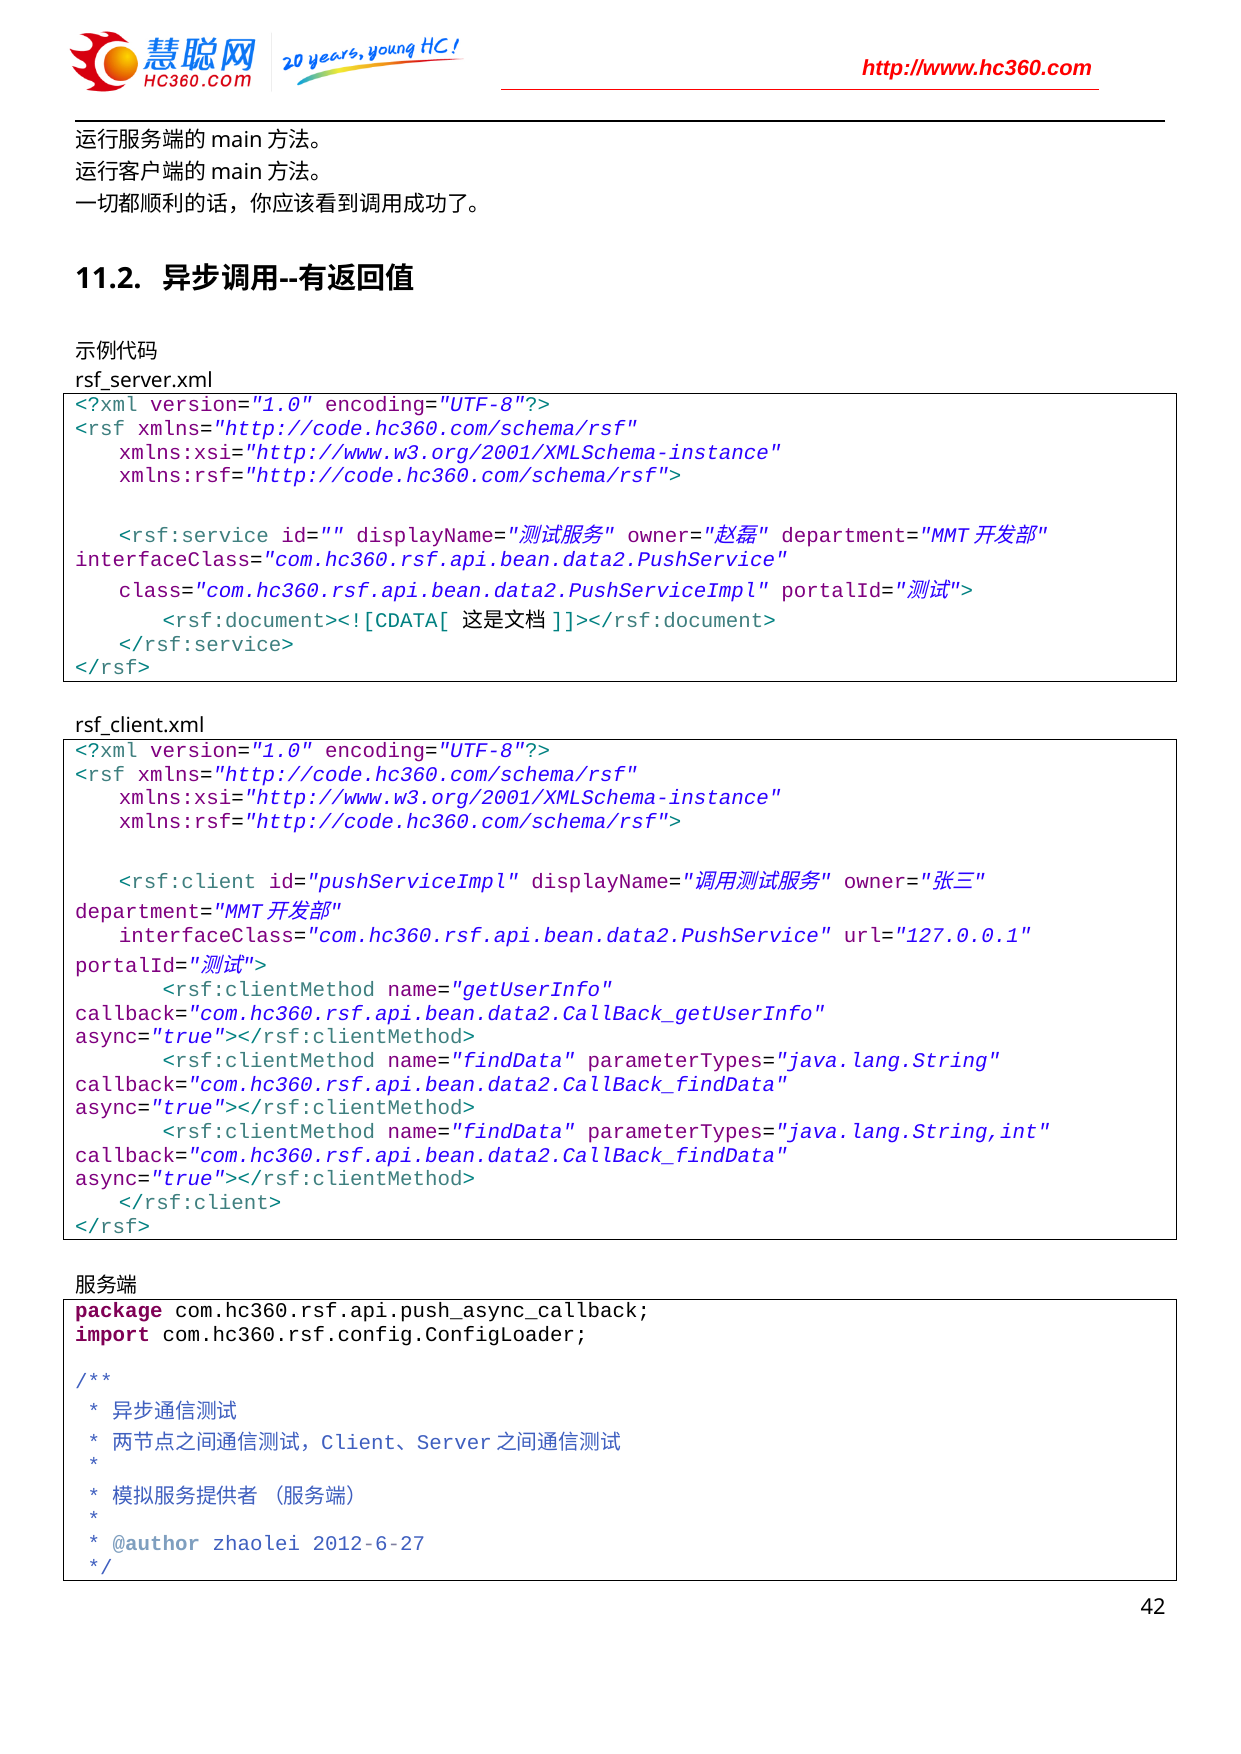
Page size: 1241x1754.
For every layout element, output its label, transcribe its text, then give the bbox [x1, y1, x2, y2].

text 示例代码 [75, 335, 1165, 365]
text 一切都顺利的话，你应该看到调用成功了。 [75, 186, 1165, 217]
text 运行客户端的main方法。 [75, 154, 1165, 186]
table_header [64, 1300, 1176, 1580]
text rsf_client.xml [75, 710, 1165, 739]
text rsf_server.xml [75, 365, 1165, 393]
table_header <?xml version="1.0" encoding="UTF-8"?> <rsf xmlns="http://code.hc360.com/schema/rsf" xmlns:xsi="http://www.w3.org/2001/XMLSchema-instance" xmlns:rsf="http://code.hc360.com/schema/rsf"> <rsf:client id="pushServiceImpl" displayName="调用测试服务" owner="张三" department="MMT开发部" interfaceClass="com.hc360.rsf.api.bean.data2.PushService" url="127.0.0.1" portalId="测试"> <rsf:clientMethod name="getUserInfo" callback="com.hc360.rsf.api.bean.data2.CallBack_getUserInfo" async="true"></rsf:clientMethod> <rsf:clientMethod name="findData" parameterTypes="java.lang.String" callback="com.hc360.rsf.api.bean.data2.CallBack_findData" async="true"></rsf:clientMethod> <rsf:clientMethod name="findData" parameterTypes="java.lang.String,int" callback="com.hc360.rsf.api.bean.data2.CallBack_findData" async="true"></rsf:clientMethod> </rsf:client> </rsf> [64, 740, 1176, 1239]
subtitle 异步调用--有返回值 [75, 255, 1165, 297]
picture [64, 17, 474, 100]
text 服务端 [75, 1269, 1165, 1299]
table_header <?xml version="1.0" encoding="UTF-8"?> <rsf xmlns="http://code.hc360.com/schema/rsf" xmlns:xsi="http://www.w3.org/2001/XMLSchema-instance" xmlns:rsf="http://code.hc360.com/schema/rsf"> <rsf:service id="" displayName="测试服务" owner="赵磊" department="MMT开发部" interfaceClass="com.hc360.rsf.api.bean.data2.PushService" class="com.hc360.rsf.api.bean.data2.PushServiceImpl" portalId="测试"> <rsf:document><![CDATA[ 这是文档 ]]></rsf:document> </rsf:service> </rsf> [64, 394, 1176, 681]
text 运行服务端的main方法。 [75, 122, 1165, 154]
